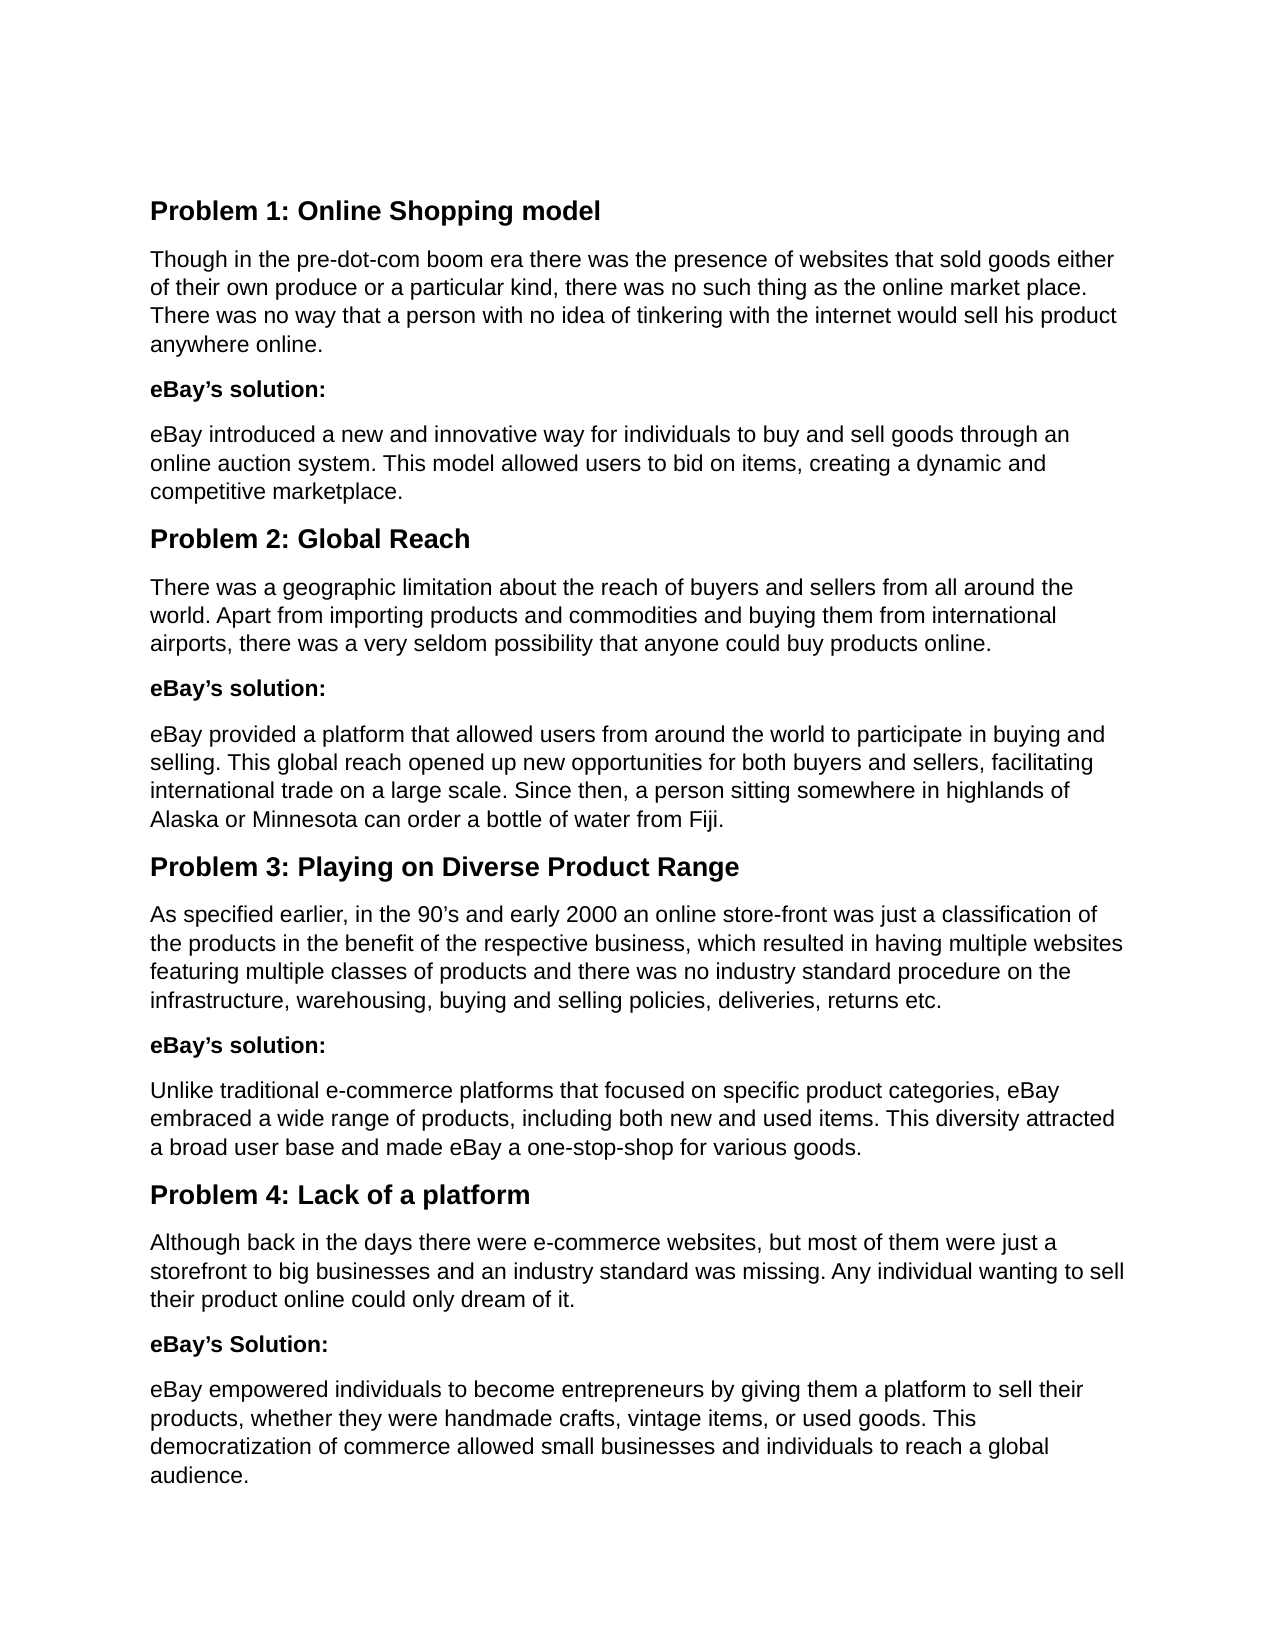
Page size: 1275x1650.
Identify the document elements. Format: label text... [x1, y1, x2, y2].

text As specified earlier, in the 90’s and early 2000 an online store-front was just a classification of the products in the benefit of the respective business, which resulted in having multiple websites featuring multiple classes of products and there was no industry standard procedure on the infrastructure, warehousing, buying and selling policies, deliveries, returns etc. [150, 901, 1125, 1013]
text Though in the pre-dot-com boom era there was the presence of websites that sold goods either of their own produce or a particular kind, there was no such thing as the online market place. There was no way that a person with no idea of tinkering with the internet would sell his product anywhere online. [150, 246, 1125, 357]
text eBay provided a platform that allowed users from around the world to participate in buying and selling. This global reach opened up new opportunities for both buyers and sellers, facilitating international trade on a large scale. Since then, a person sitting somewhere in highlands of Alaska or Minnesota can order a bottle of water from Fiji. [150, 721, 1125, 832]
text eBay’s solution: [150, 675, 1125, 702]
text Problem 2: Global Reach [150, 523, 1125, 554]
text There was a geographic limitation about the reach of buyers and sellers from all around the world. Apart from importing products and commodities and buying them from international airports, there was a very seldom possibility that anyone could buy products online. [150, 573, 1125, 657]
text Problem 3: Playing on Diverse Product Range [150, 851, 1125, 882]
text eBay introduced a new and innovative way for individuals to buy and sell goods through an online auction system. This model allowed users to bid on items, creating a dynamic and competitive marketplace. [150, 421, 1125, 504]
text Unlike traditional e-commerce platforms that focused on specific product categories, eBay embraced a wide range of products, including both new and used items. This diversity attracted a broad user base and made eBay a one-stop-shop for various goods. [150, 1077, 1125, 1160]
text eBay’s Solution: [150, 1331, 1125, 1358]
text Problem 4: Lack of a platform [150, 1179, 1125, 1210]
text Although back in the days there were e-commerce websites, but most of them were just a storefront to big businesses and an industry standard was missing. Any individual wanting to sell their product online could only dream of it. [150, 1229, 1125, 1312]
text eBay’s solution: [150, 376, 1125, 402]
text eBay empowered individuals to become entrepreneurs by giving them a platform to sell their products, whether they were handmade crafts, vintage items, or used goods. This democratization of commerce allowed small businesses and individuals to reach a global audience. [150, 1376, 1125, 1488]
text Problem 1: Online Shopping model [150, 195, 1125, 226]
text eBay’s solution: [150, 1032, 1125, 1058]
